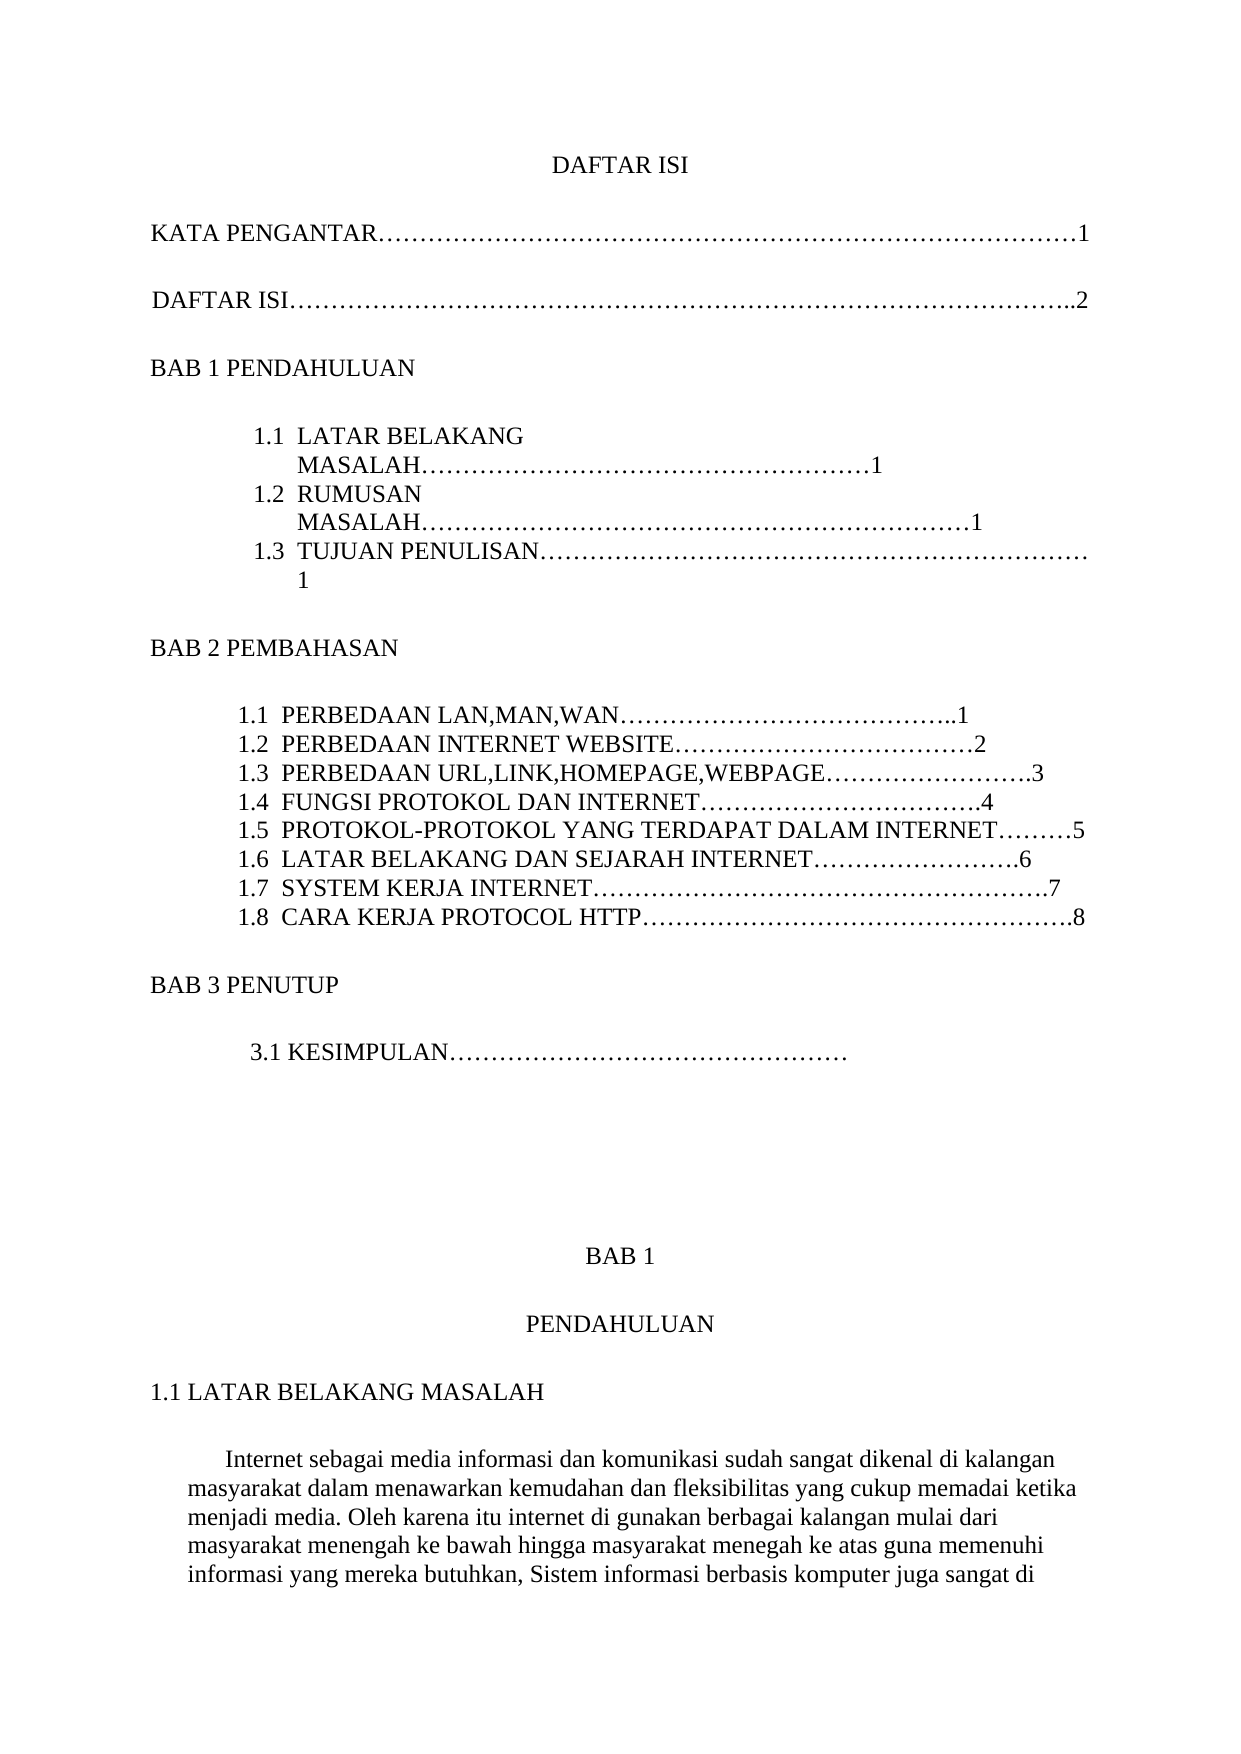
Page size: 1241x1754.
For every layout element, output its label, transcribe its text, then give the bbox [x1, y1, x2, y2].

list PERBEDAAN URL,LINK,HOMEPAGE,WEBPAGE…………………….3 [237, 758, 1090, 787]
list LATAR BELAKANG DAN SEJARAH INTERNET…………………….6 [237, 844, 1090, 873]
text BAB 1 PENDAHULUAN [150, 353, 1090, 382]
text 3.1 KESIMPULAN………………………………………… [150, 1037, 1090, 1066]
text KATA PENGANTAR…………………………………………………………………………1 [150, 218, 1090, 247]
list RUMUSAN MASALAH…………………………………………………………1 [253, 479, 1090, 536]
list LATAR BELAKANG MASALAH………………………………………………1 [253, 421, 1090, 479]
list SYSTEM KERJA INTERNET……………………………………………….7 [237, 873, 1090, 902]
text BAB 1 [150, 1241, 1090, 1270]
text BAB 2 PEMBAHASAN [150, 633, 1090, 662]
text BAB 3 PENUTUP [150, 970, 1090, 998]
list PERBEDAAN LAN,MAN,WAN…………………………………..1 [237, 701, 1090, 729]
text PENDAHULUAN [150, 1309, 1090, 1337]
list LATAR BELAKANG MASALAH [150, 1377, 1090, 1405]
text DAFTAR ISI…………………………………………………………………………………..2 [150, 286, 1090, 314]
text DAFTAR ISI [150, 150, 1090, 179]
list TUJUAN PENULISAN…………………………………………………………1 [253, 536, 1090, 594]
list CARA KERJA PROTOCOL HTTP…………………………………………….8 [237, 902, 1090, 931]
list FUNGSI PROTOKOL DAN INTERNET…………………………….4 [237, 787, 1090, 816]
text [187, 1444, 1090, 1588]
list PROTOKOL-PROTOKOL YANG TERDAPAT DALAM INTERNET………5 [237, 816, 1090, 844]
list PERBEDAAN INTERNET WEBSITE………………………………2 [237, 729, 1090, 758]
